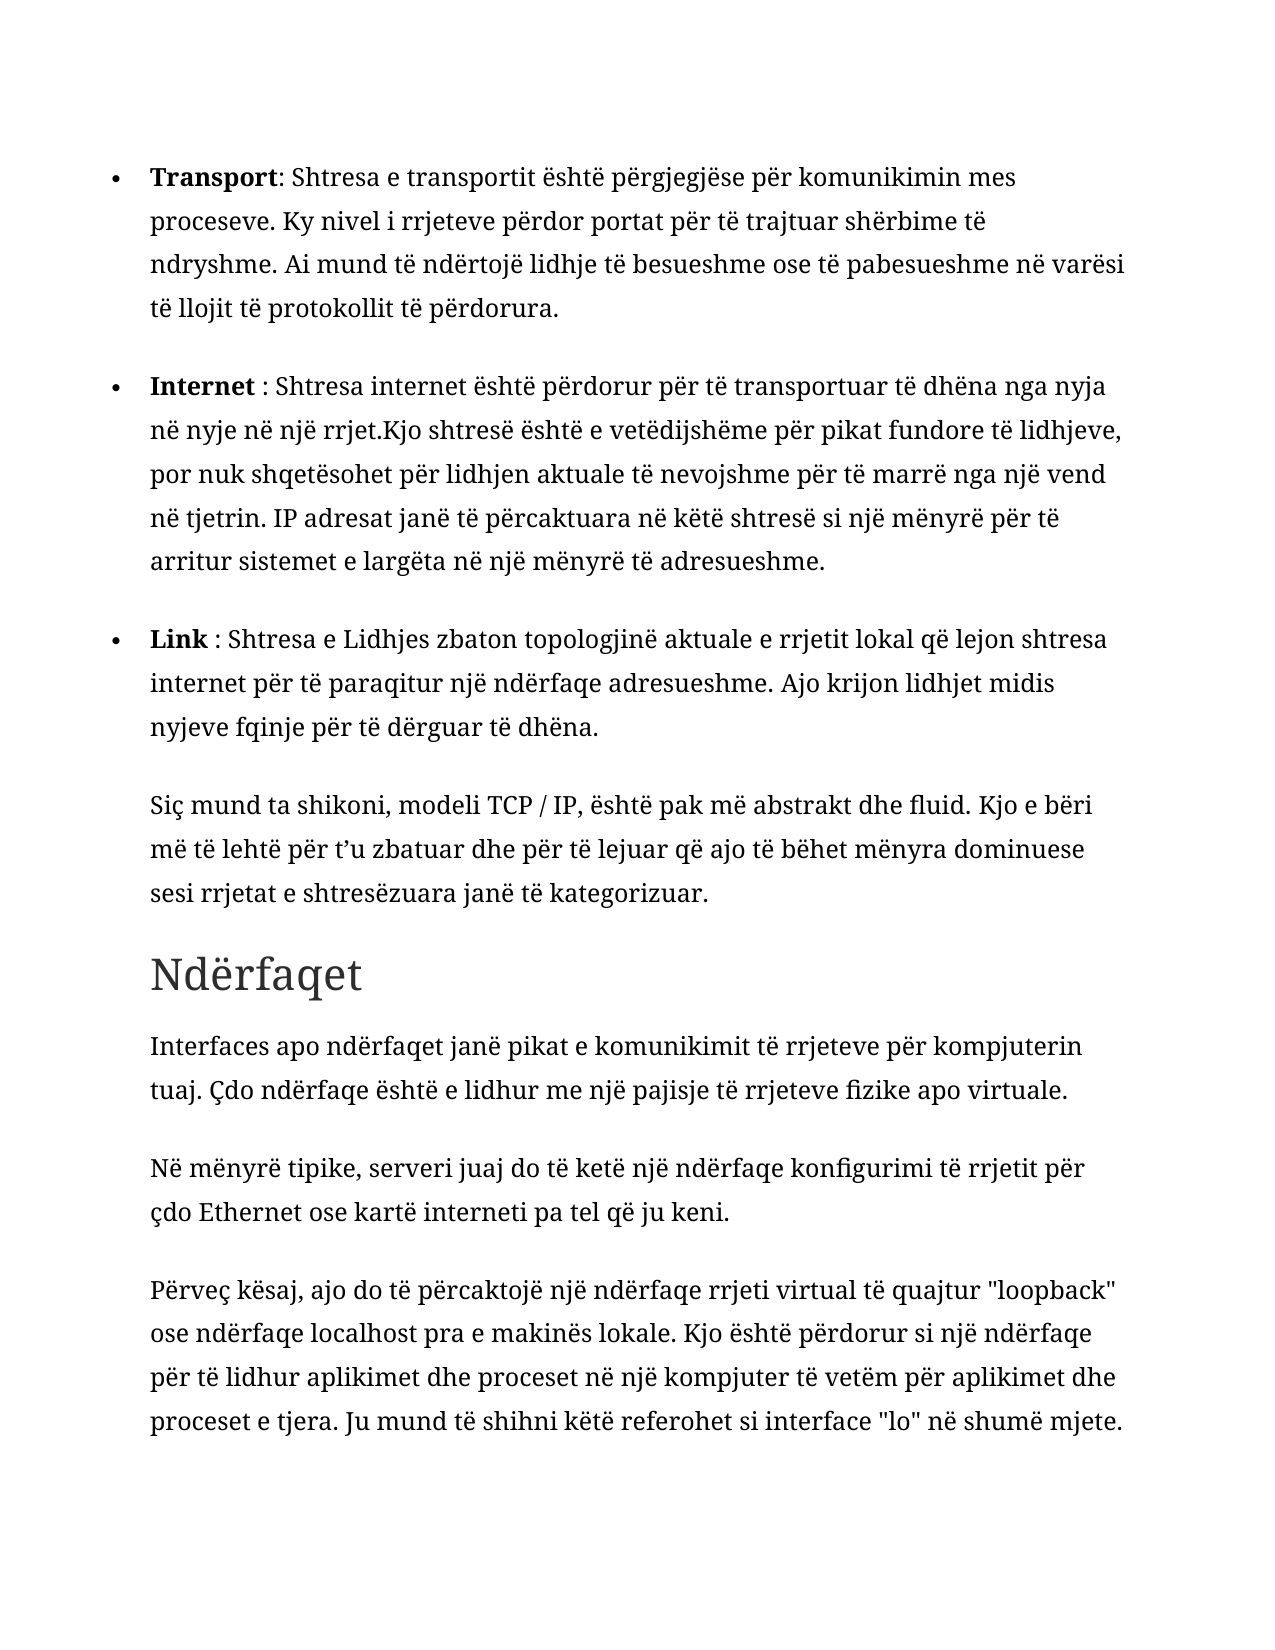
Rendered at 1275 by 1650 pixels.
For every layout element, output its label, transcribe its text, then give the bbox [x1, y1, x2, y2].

list Transport: Shtresa e transportit është përgjegjëse për komunikimin mes proceseve. Ky nivel i rrjeteve përdor portat për të trajtuar shërbime të ndryshme. Ai mund të ndërtojë lidhje të besueshme ose të pabesueshme në varësi të llojit të protokollit të përdorura. [112, 150, 1125, 325]
list Internet : Shtresa internet është përdorur për të transportuar të dhëna nga nyja në nyje në një rrjet.Kjo shtresë është e vetëdijshëme për pikat fundore të lidhjeve, por nuk shqetësohet për lidhjen aktuale të nevojshme për të marrë nga një vend në tjetrin. IP adresat janë të përcaktuara në këtë shtresë si një mënyrë për të arritur sistemet e largëta në një mënyrë të adresueshme. [112, 359, 1125, 578]
text Në mënyrë tipike, serveri juaj do të ketë një ndërfaqe konfigurimi të rrjetit për çdo Ethernet ose kartë interneti pa tel që ju keni. [150, 1141, 1125, 1228]
text Interfaces apo ndërfaqet janë pikat e komunikimit të rrjeteve për kompjuterin tuaj. Çdo ndërfaqe është e lidhur me një pajisje të rrjeteve fizike apo virtuale. [150, 1019, 1125, 1106]
text Siç mund ta shikoni, modeli TCP / IP, është pak më abstrakt dhe fluid. Kjo e bëri më të lehtë për t’u zbatuar dhe për të lejuar që ajo të bëhet mënyra dominuese sesi rrjetat e shtresëzuara janë të kategorizuar. [150, 778, 1125, 909]
text Përveç kësaj, ajo do të përcaktojë një ndërfaqe rrjeti virtual të quajtur "loopback" ose ndërfaqe localhost pra e makinës lokale. Kjo është përdorur si një ndërfaqe për të lidhur aplikimet dhe proceset në një kompjuter të vetëm për aplikimet dhe proceset e tjera. Ju mund të shihni këtë referohet si interface "lo" në shumë mjete. [150, 1263, 1125, 1438]
list Link : Shtresa e Lidhjes zbaton topologjinë aktuale e rrjetit lokal që lejon shtresa internet për të paraqitur një ndërfaqe adresueshme. Ajo krijon lidhjet midis nyjeve fqinje për të dërguar të dhëna. [112, 612, 1125, 744]
text Ndërfaqet [150, 944, 1125, 1003]
